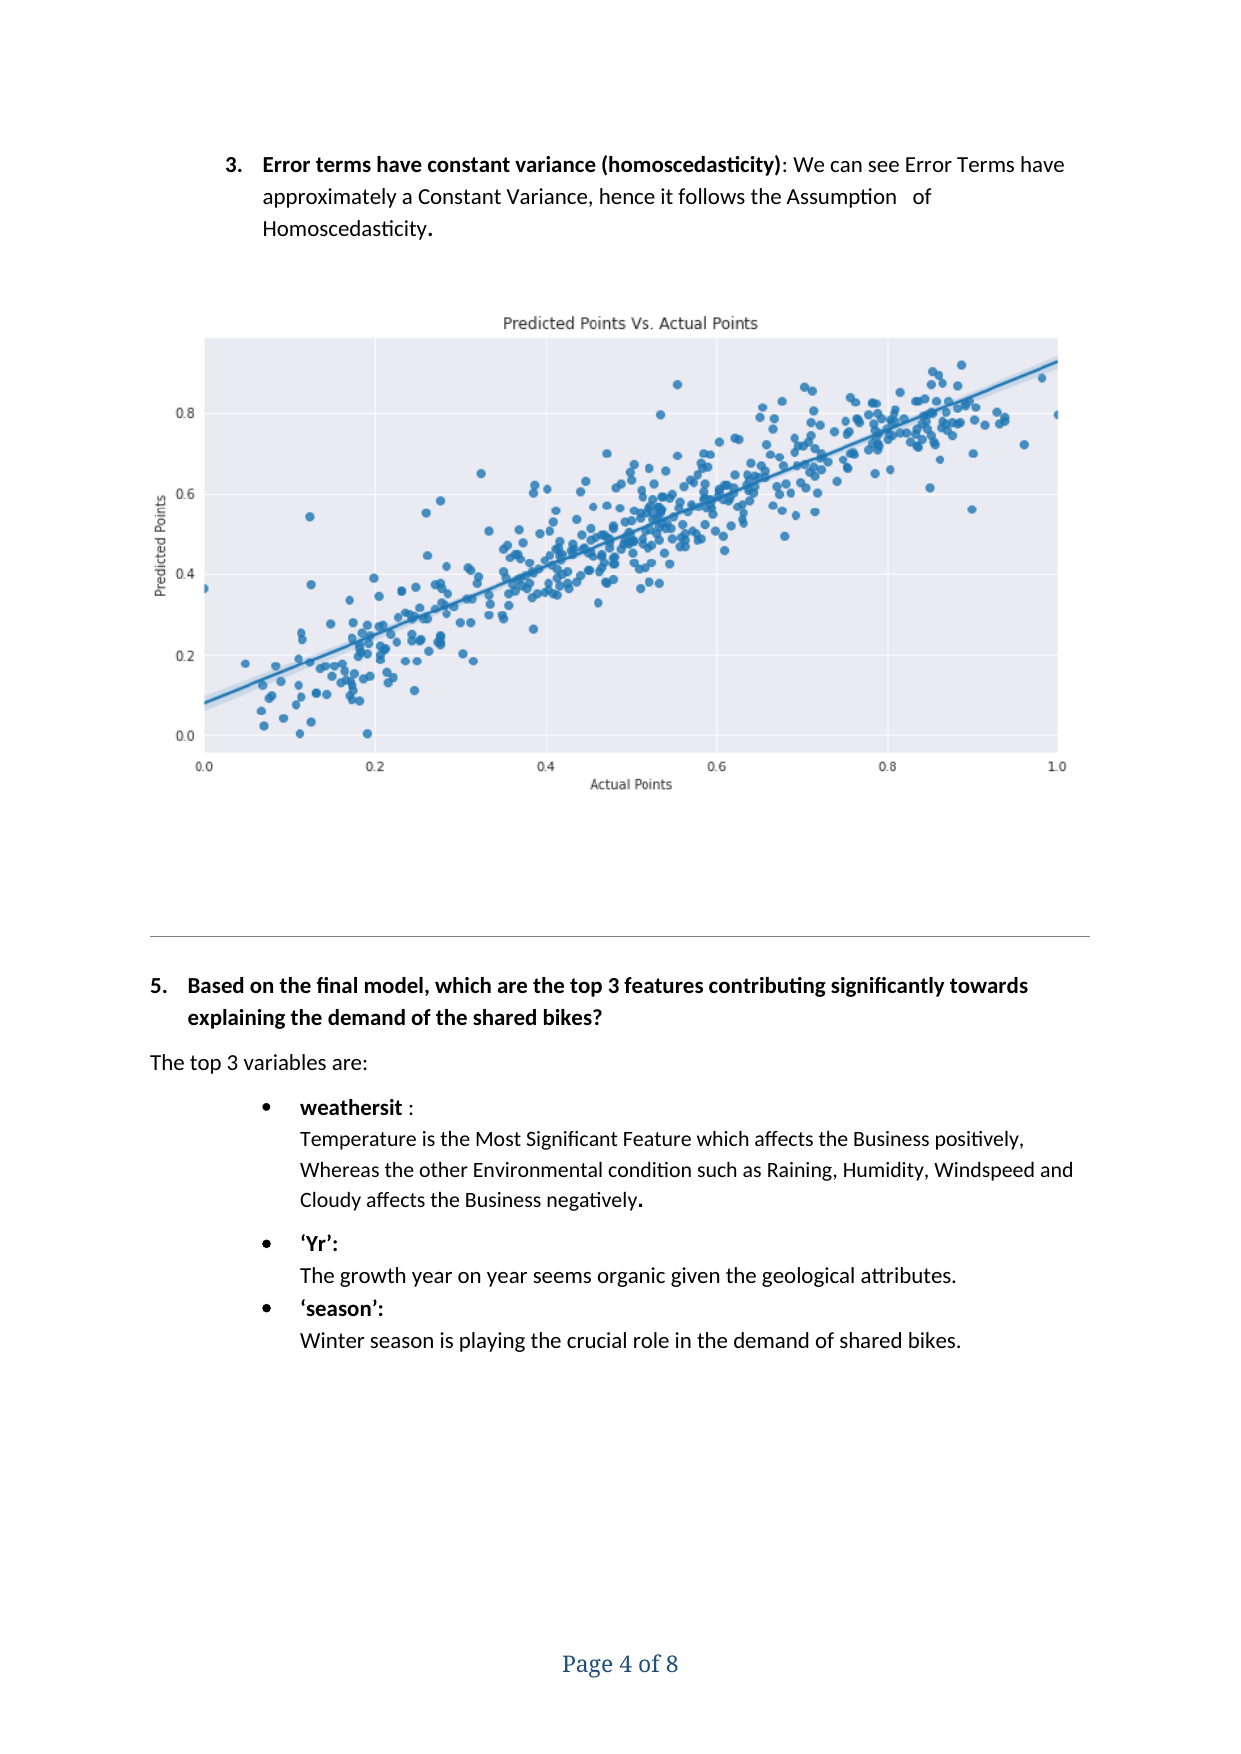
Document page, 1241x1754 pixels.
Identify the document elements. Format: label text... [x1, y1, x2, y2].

picture [150, 303, 1091, 817]
list weathersit : [262, 1093, 1090, 1121]
list The growth year on year seems organic given the geological attributes. [300, 1262, 1090, 1290]
list ‘Yr’: [262, 1229, 1090, 1257]
text The top 3 variables are: [150, 1048, 1090, 1076]
text Temperature is the Most Significant Feature which affects the Business positively, Whereas the other Environmental condition such as Raining, Humidity, Windspeed and Cloudy affects the Business negatively. [300, 1125, 1090, 1213]
list Error terms have constant variance (homoscedasticity): We can see Error Terms have approximately a Constant Variance, hence it follows the Assumption of Homoscedasticity. [225, 150, 1090, 242]
list Winter season is playing the crucial role in the demand of shared bikes. [300, 1326, 1090, 1354]
subtitle Based on the final model, which are the top 3 features contributing significantly towards explaining the demand of the shared bikes? [150, 968, 1090, 1032]
list ‘season’: [262, 1294, 1090, 1322]
